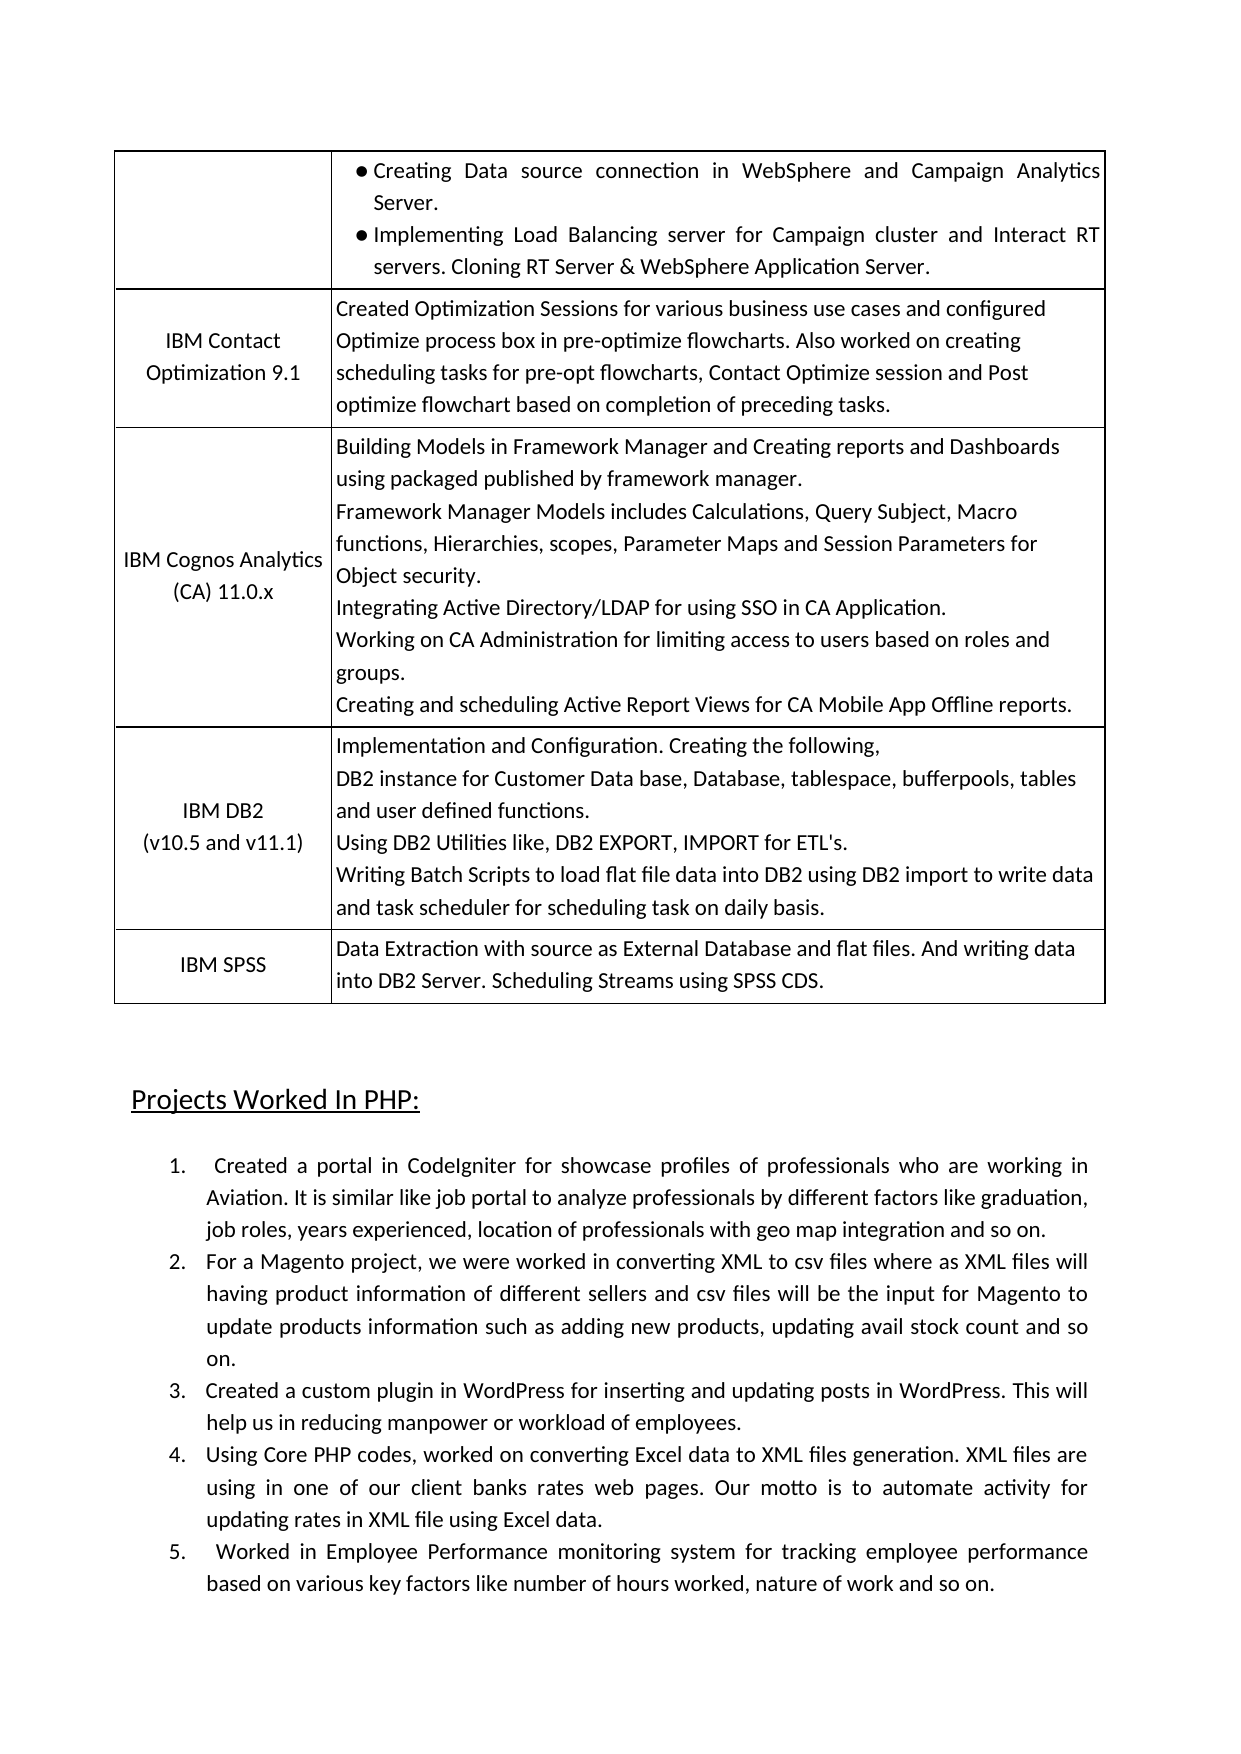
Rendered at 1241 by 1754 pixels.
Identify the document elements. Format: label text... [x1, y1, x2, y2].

list Created a portal in CodeIgniter for showcase profiles of professionals who are working in Aviation. It is similar like job portal to analyze professionals by different factors like graduation, job roles, years experienced, location of professionals with geo map integration and so on. [169, 1151, 1090, 1243]
table_cell Building Models in Framework Manager and Creating reports and Dashboards using packaged published by framework manager. Framework Manager Models includes Calculations, Query Subject, Macro functions, Hierarchies, scopes, Parameter Maps and Session Parameters for Object security. Integrating Active Directory/LDAP for using SSO in CA Application. Working on CA Administration for limiting access to users based on roles and groups. Creating and scheduling Active Report Views for CA Mobile App Offline reports. [332, 428, 1104, 726]
table_cell Implementation and Configuration. Creating the following, DB2 instance for Customer Data base, Database, tablespace, bufferpools, tables and user defined functions. Using DB2 Utilities like, DB2 EXPORT, IMPORT for ETL's. Writing Batch Scripts to load flat file data into DB2 using DB2 import to write data and task scheduler for scheduling task on daily basis. [332, 728, 1104, 929]
list Worked in Employee Performance monitoring system for tracking employee performance based on various key factors like number of hours worked, nature of work and so on. [169, 1537, 1090, 1597]
table_cell IBM SPSS [115, 930, 331, 1003]
list Created a custom plugin in WordPress for inserting and updating posts in WordPress. This will help us in reducing manpower or workload of employees. [169, 1376, 1090, 1436]
table_cell IBM Contact Optimization 9.1 [115, 289, 331, 427]
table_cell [115, 152, 331, 288]
table_cell Created Optimization Sessions for various business use cases and configured Optimize process box in pre-optimize flowcharts. Also worked on creating scheduling tasks for pre-opt flowcharts, Contact Optimize session and Post optimize flowchart based on completion of preceding tasks. [332, 290, 1104, 427]
list Using Core PHP codes, worked on converting Excel data to XML files generation. XML files are using in one of our client banks rates web pages. Our motto is to automate activity for updating rates in XML file using Excel data. [169, 1441, 1090, 1533]
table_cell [332, 152, 1104, 288]
list For a Magento project, we were worked in converting XML to csv files where as XML files will having product information of different sellers and csv files will be the input for Magento to update products information such as adding new products, updating avail stock count and so on. [169, 1247, 1090, 1372]
table_cell IBM DB2 (v10.5 and v11.1) [115, 727, 331, 929]
text Projects Worked In PHP: [131, 1081, 1090, 1116]
table_cell Data Extraction with source as External Database and flat files. And writing data into DB2 Server. Scheduling Streams using SPSS CDS. [332, 930, 1104, 1003]
table_cell IBM Cognos Analytics (CA) 11.0.x [115, 428, 331, 726]
